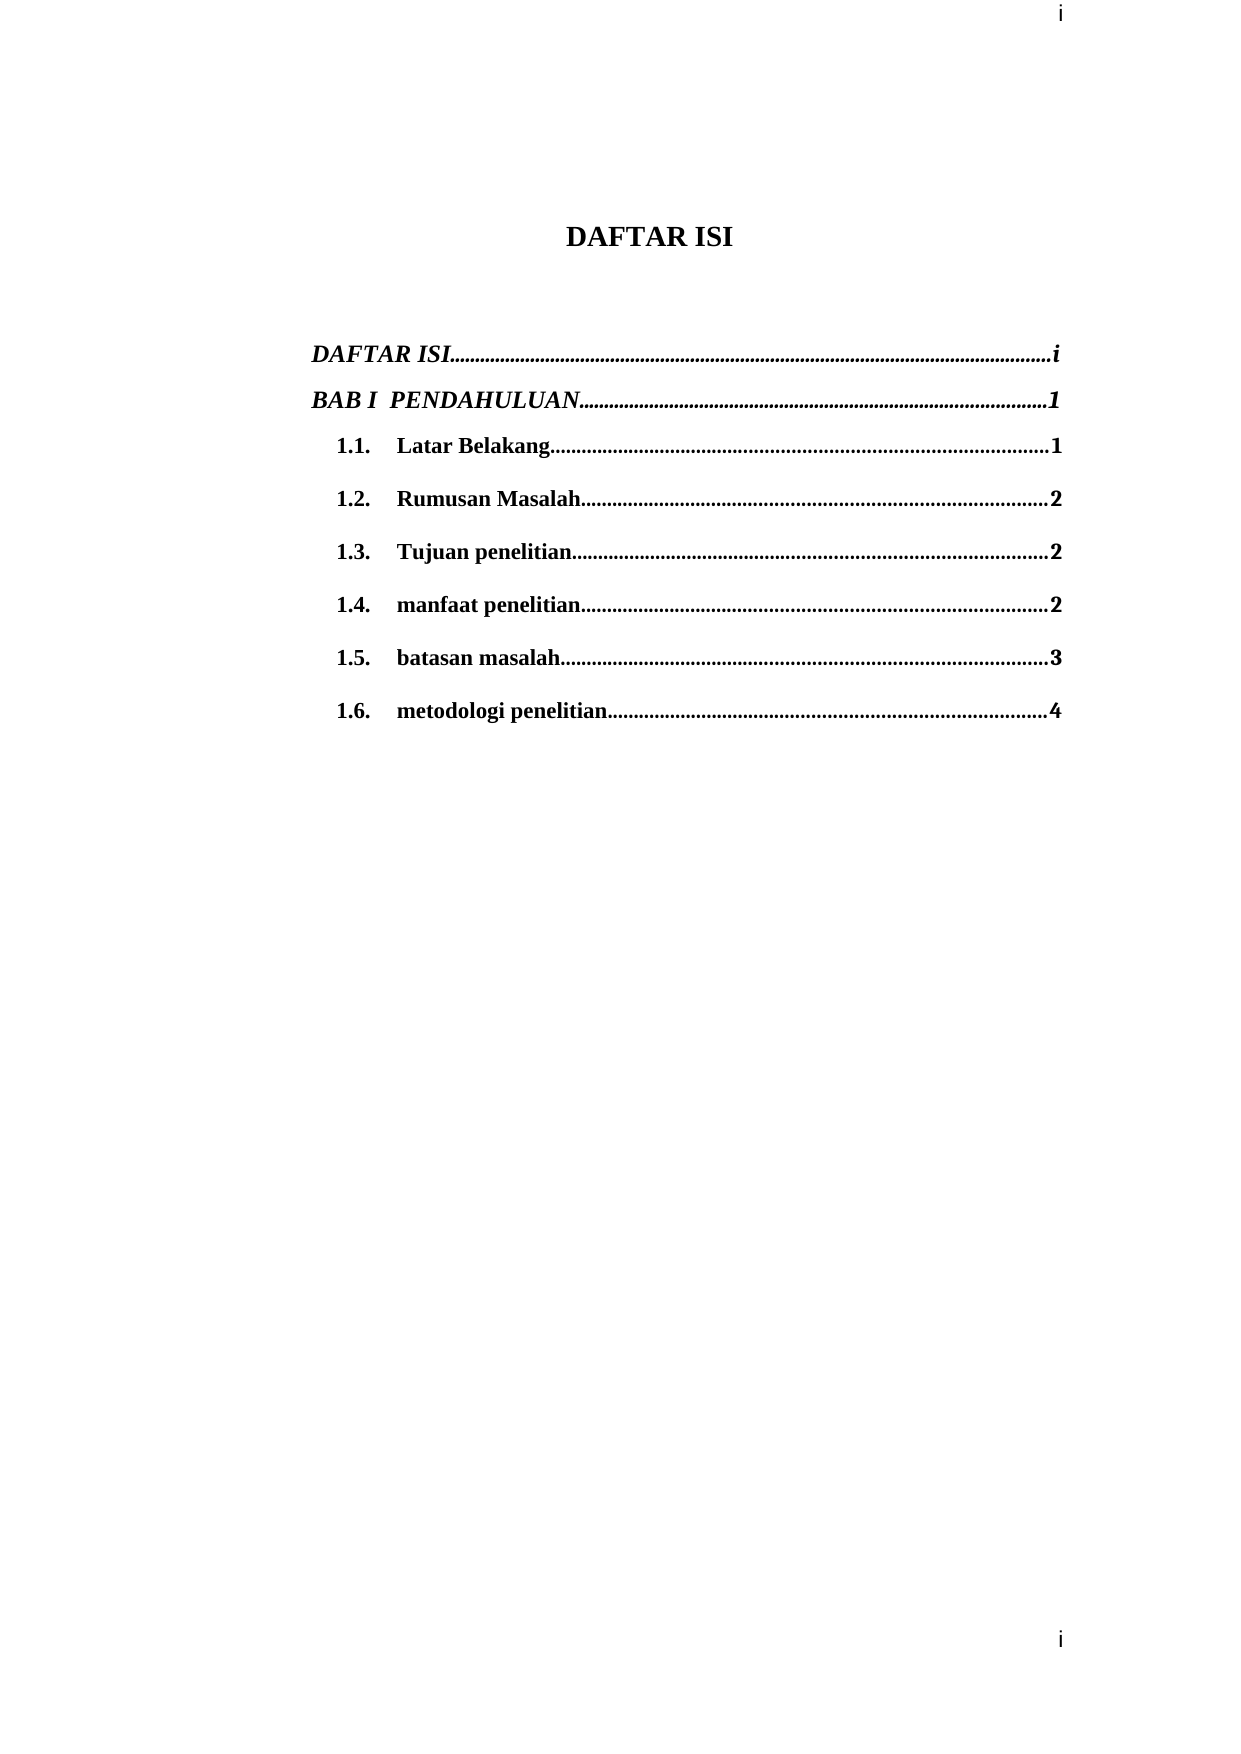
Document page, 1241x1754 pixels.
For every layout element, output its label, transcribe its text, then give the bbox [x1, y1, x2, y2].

subtitle DAFTAR ISI [236, 219, 1063, 252]
